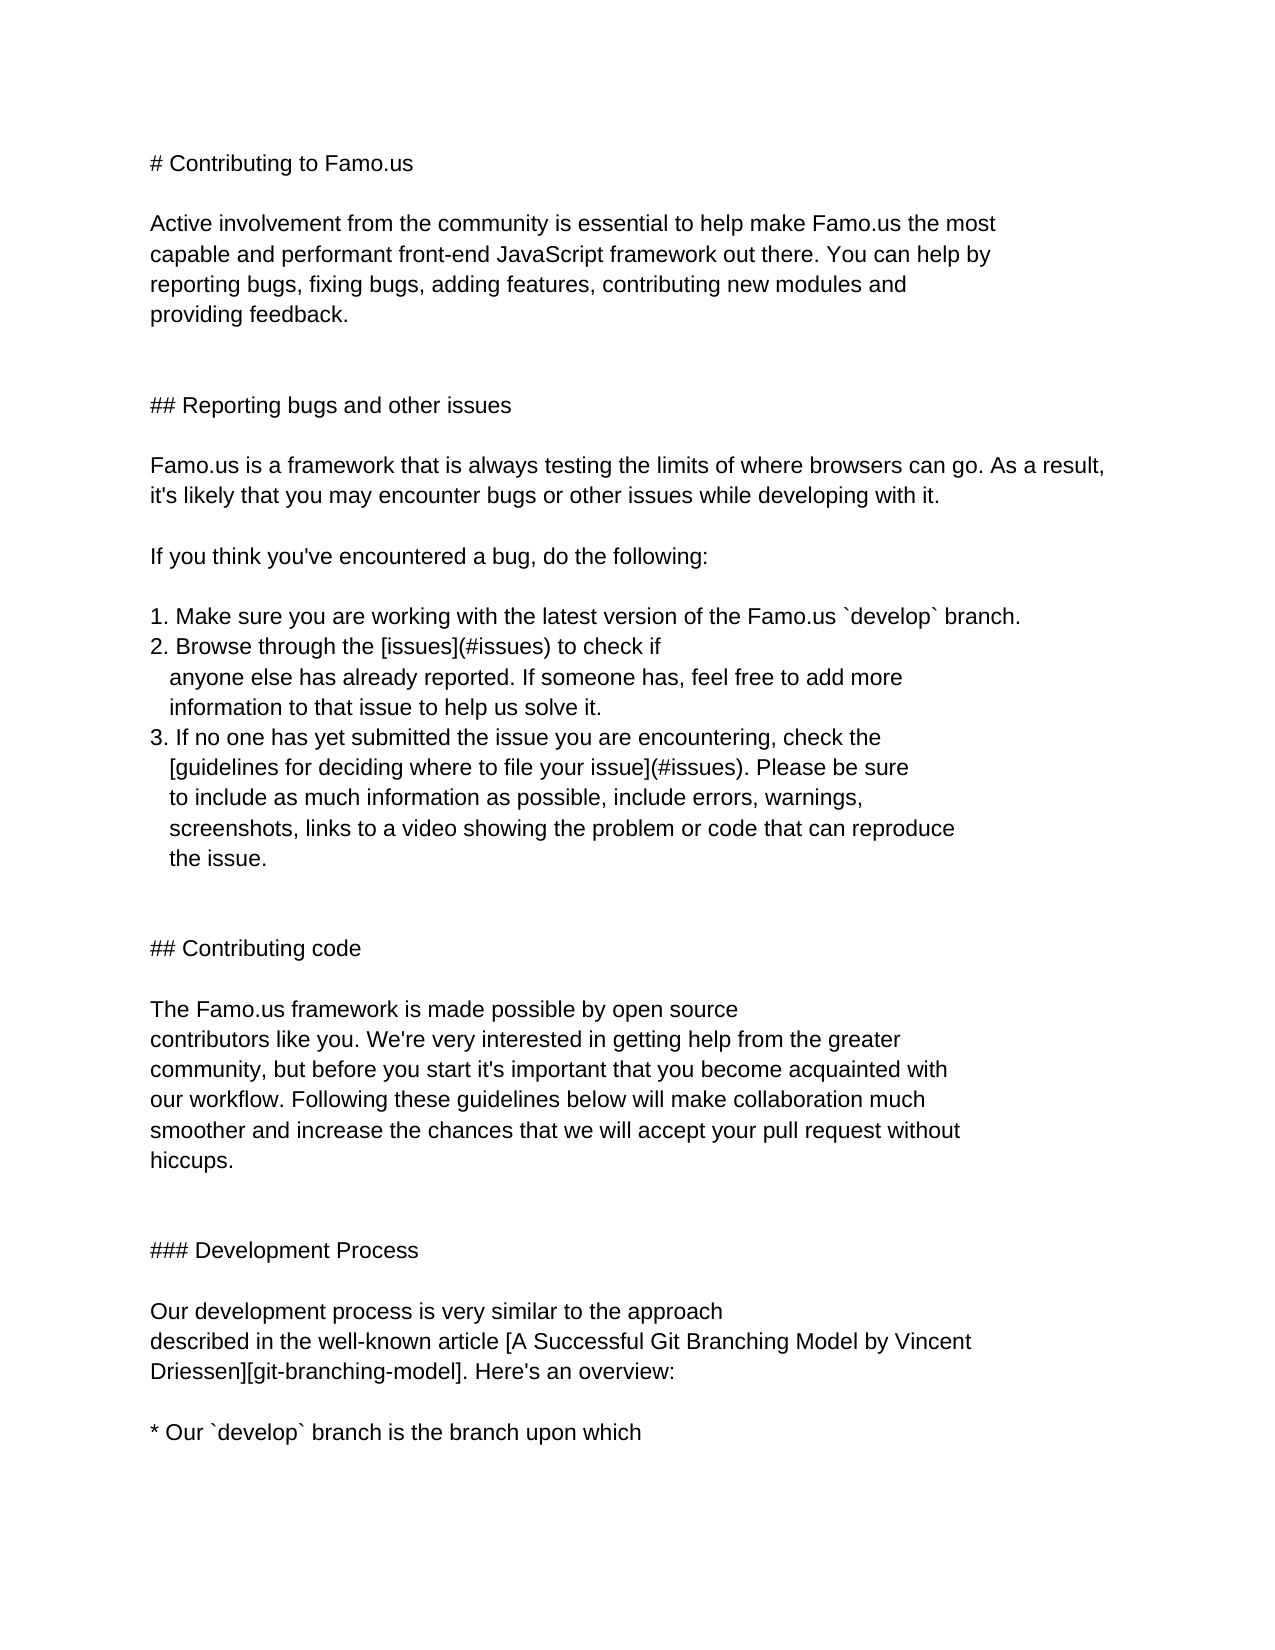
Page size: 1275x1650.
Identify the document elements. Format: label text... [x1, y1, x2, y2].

text If you think you've encountered a bug, do the following: [150, 543, 1125, 569]
text [guidelines for deciding where to file your issue](#issues). Please be sure [150, 754, 1125, 781]
text Active involvement from the community is essential to help make Famo.us the most [150, 210, 1125, 237]
text the issue. [150, 845, 1125, 871]
text described in the well-known article [A Successful Git Branching Model by Vincent [150, 1328, 1125, 1354]
text information to that issue to help us solve it. [150, 694, 1125, 720]
text Driessen][git-branching-model]. Here's an overview: [150, 1358, 1125, 1385]
text to include as much information as possible, include errors, warnings, [150, 784, 1125, 811]
text anyone else has already reported. If someone has, feel free to add more [150, 663, 1125, 690]
text Our development process is very similar to the approach [150, 1298, 1125, 1324]
text screenshots, links to a video showing the problem or code that can reproduce [150, 814, 1125, 841]
text community, but before you start it's important that you become acquainted with [150, 1056, 1125, 1083]
text 1. Make sure you are working with the latest version of the Famo.us `develop` branch. [150, 603, 1125, 629]
text Famo.us is a framework that is always testing the limits of where browsers can go. As a result, it's likely that you may encounter bugs or other issues while developing with it. [150, 452, 1125, 509]
text our workflow. Following these guidelines below will make collaboration much [150, 1086, 1125, 1113]
text ## Contributing code [150, 935, 1125, 962]
text capable and performant front-end JavaScript framework out there. You can help by [150, 241, 1125, 267]
text smoother and increase the chances that we will accept your pull request without [150, 1117, 1125, 1143]
text 3. If no one has yet submitted the issue you are encountering, check the [150, 724, 1125, 750]
text * Our `develop` branch is the branch upon which [150, 1419, 1125, 1445]
text contributors like you. We're very interested in getting help from the greater [150, 1026, 1125, 1052]
text # Contributing to Famo.us [150, 150, 1125, 176]
text ### Development Process [150, 1237, 1125, 1264]
text ## Reporting bugs and other issues [150, 392, 1125, 418]
text hiccups. [150, 1147, 1125, 1173]
text The Famo.us framework is made possible by open source [150, 996, 1125, 1022]
text providing feedback. [150, 301, 1125, 327]
text 2. Browse through the [issues](#issues) to check if [150, 633, 1125, 660]
text reporting bugs, fixing bugs, adding features, contributing new modules and [150, 271, 1125, 297]
